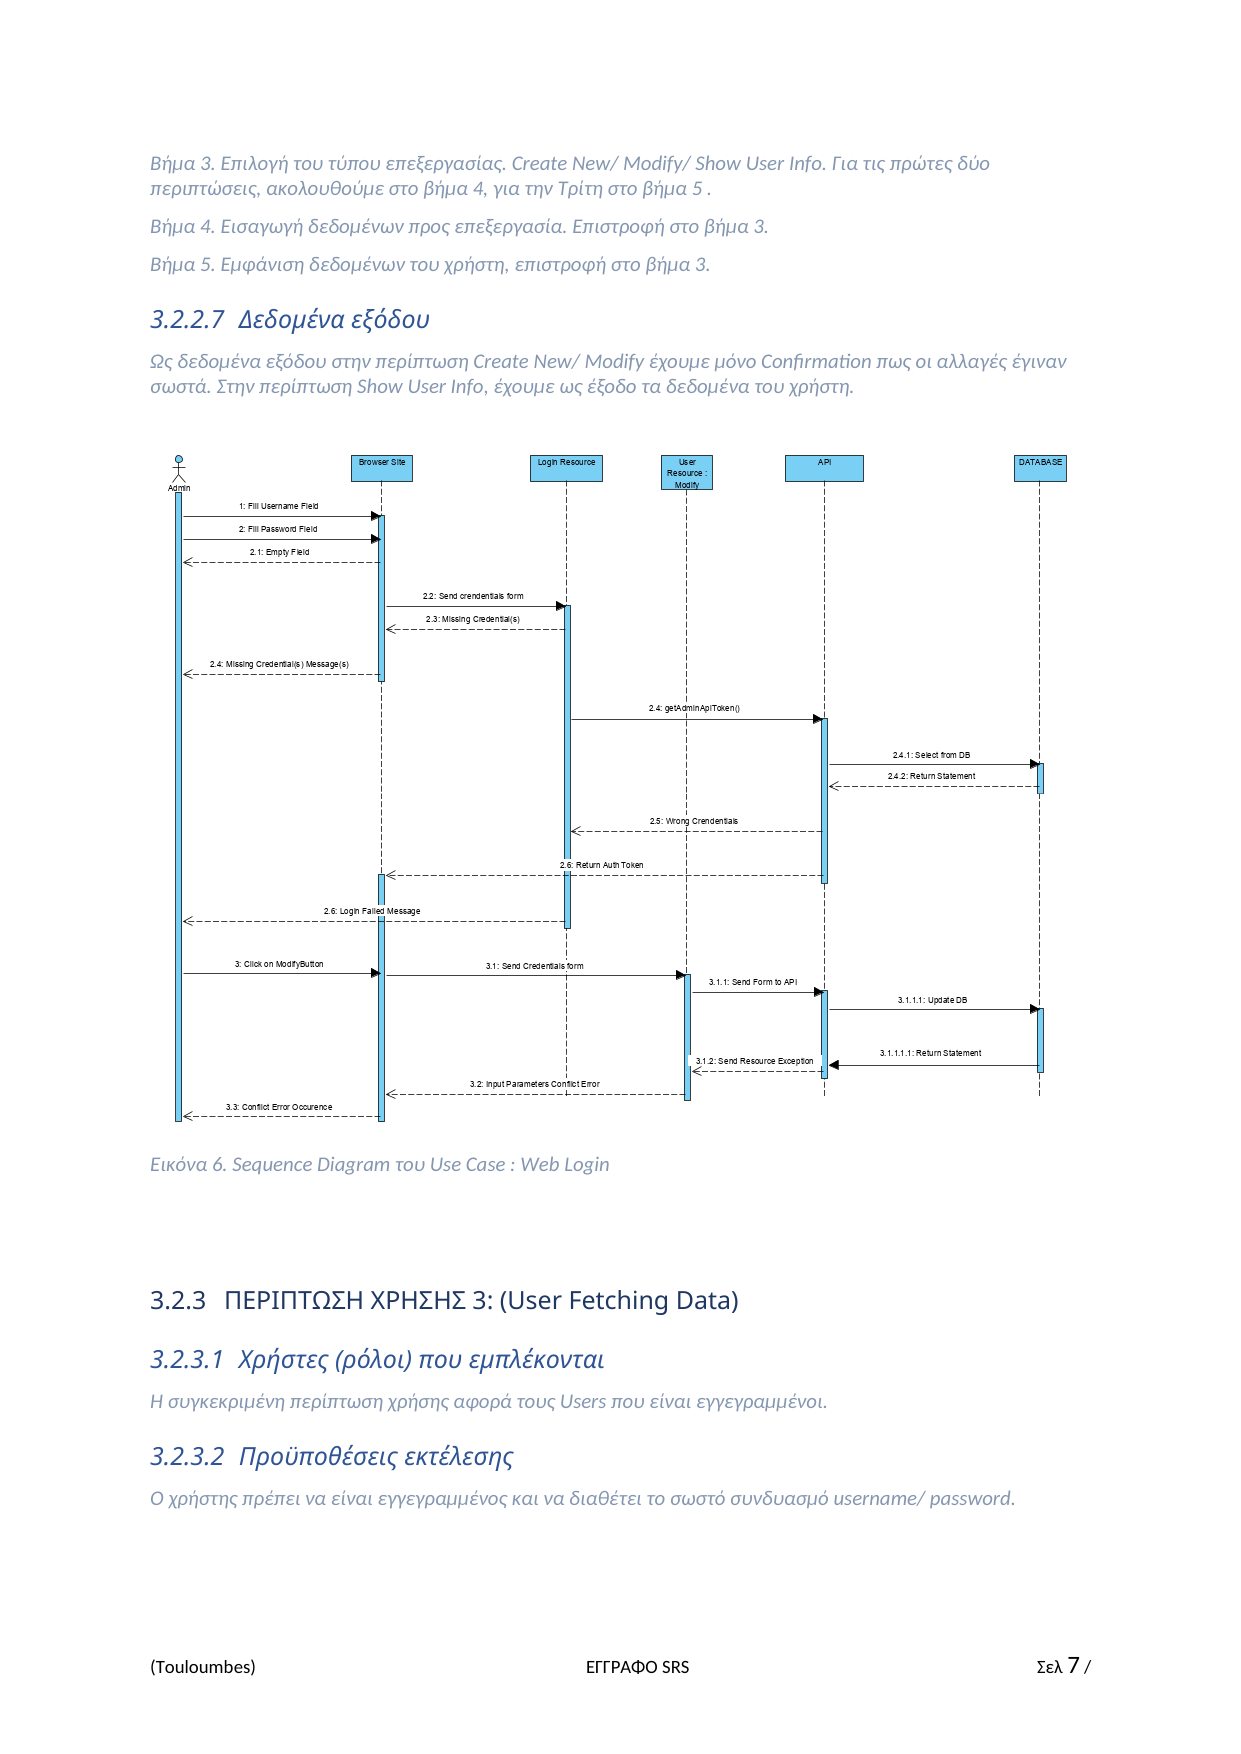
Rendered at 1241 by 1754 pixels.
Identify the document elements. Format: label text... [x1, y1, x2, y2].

subtitle 3.2.2.7 Δεδομένα εξόδου [150, 302, 1090, 336]
text Ως δεδομένα εξόδου στην περίπτωση Create New/ Modify έχουμε μόνο Confirmation πως οι αλλαγές έγιναν σωστά. Στην περίπτωση Show User Info, έχουμε ως έξοδο τα δεδομένα του χρήστη. [150, 348, 1090, 399]
text Ο χρήστης πρέπει να είναι εγγεγραμμένος και να διαθέτει το σωστό συνδυασμό username/ password. [150, 1486, 1090, 1511]
text Εικόνα 6. Sequence Diagram του Use Case : Web Login [150, 1152, 1090, 1177]
text Η συγκεκριμένη περίπτωση χρήσης αφορά τους Users που είναι εγγεγραμμένοι. [150, 1388, 1090, 1414]
subtitle 3.2.3.2 Προϋποθέσεις εκτέλεσης [150, 1439, 1090, 1473]
text Βήμα 4. Εισαγωγή δεδομένων προς επεξεργασία. Επιστροφή στο βήμα 3. [150, 213, 1090, 239]
subtitle 3.2.3.1 Χρήστες (ρόλοι) που εμπλέκονται [150, 1342, 1090, 1376]
picture [150, 449, 1091, 1139]
subtitle 3.2.3 ΠΕΡΙΠΤΩΣΗ ΧΡΗΣΗΣ 3: (User Fetching Data) [150, 1283, 1090, 1317]
text Βήμα 5. Εμφάνιση δεδομένων του χρήστη, επιστροφή στο βήμα 3. [150, 251, 1090, 277]
text Βήμα 3. Επιλογή του τύπου επεξεργασίας. Create New/ Modify/ Show User Info. Για τις πρώτες δύο περιπτώσεις, ακολουθούμε στο βήμα 4, για την Τρίτη στο βήμα 5 . [150, 150, 1090, 201]
